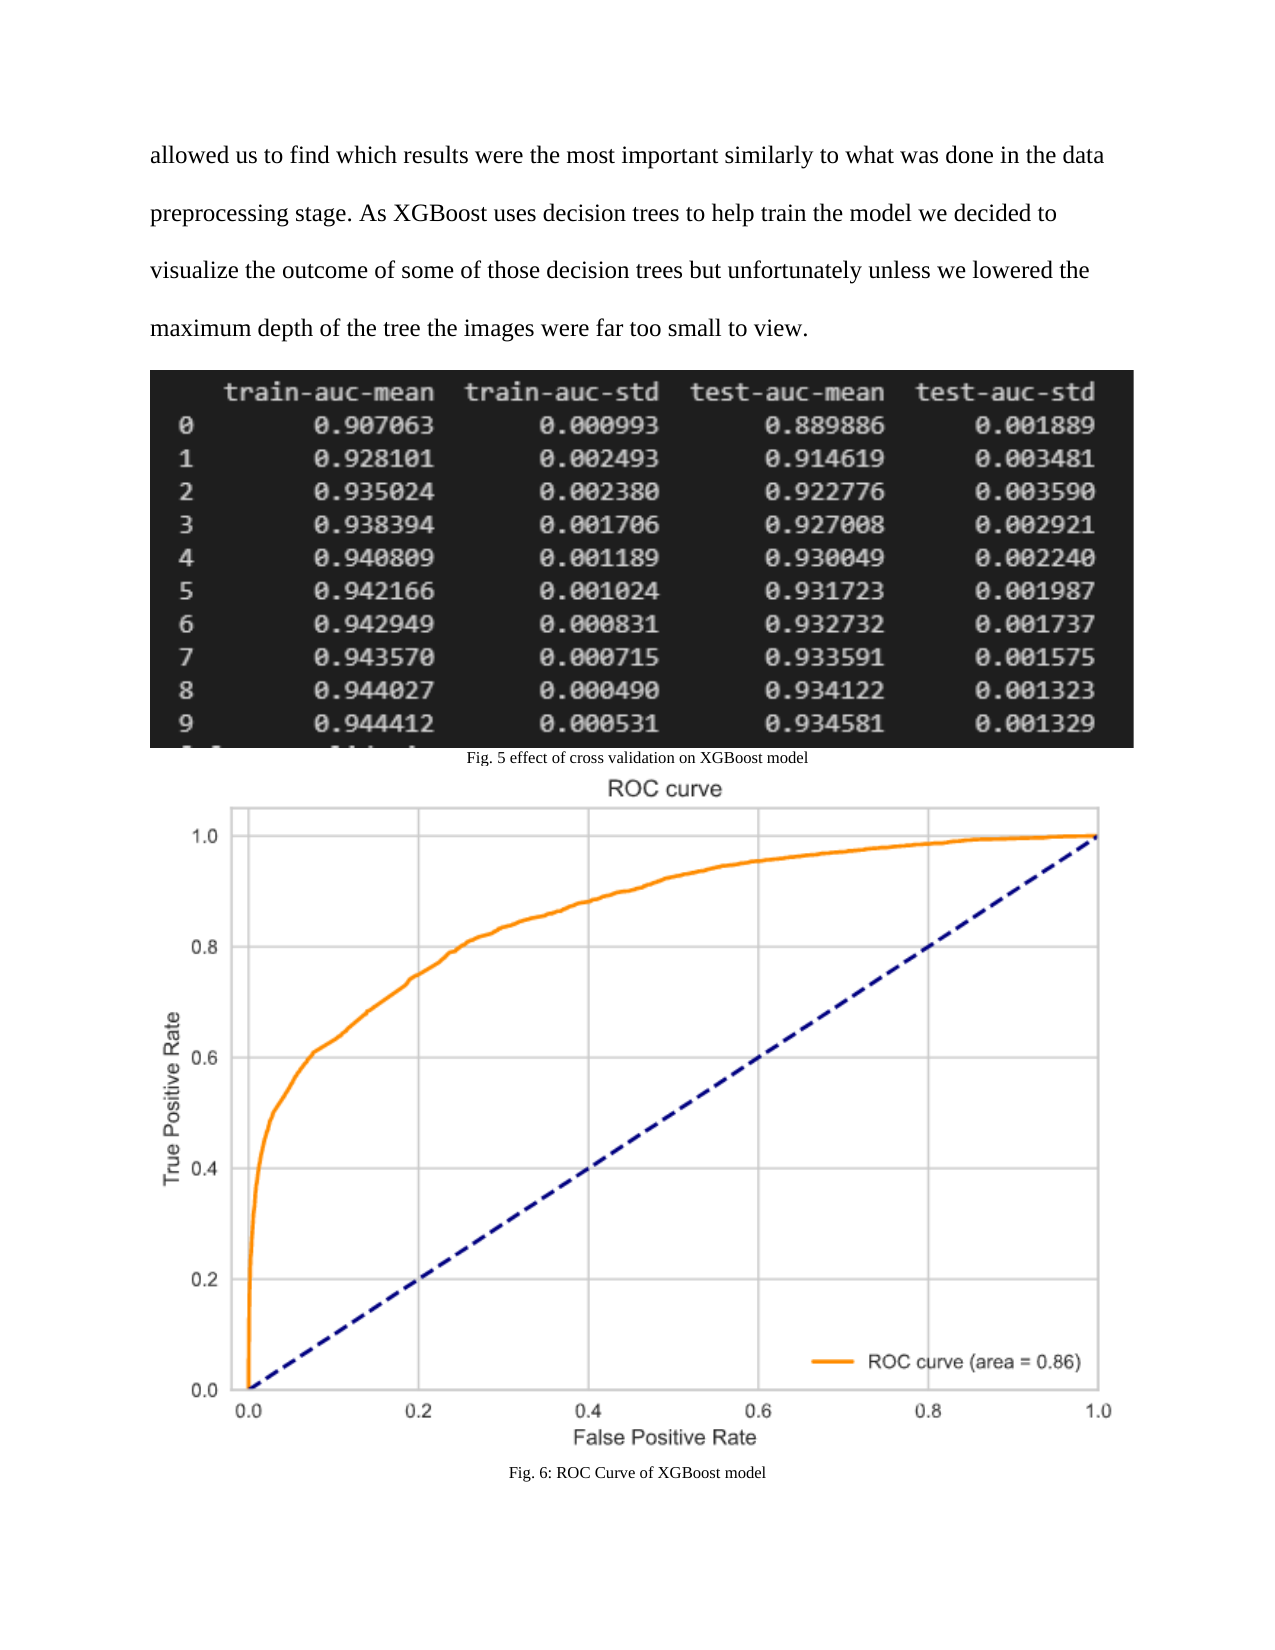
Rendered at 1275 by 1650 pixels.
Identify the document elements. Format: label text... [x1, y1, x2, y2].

text Fig. 6: ROC Curve of XGBoost model [150, 1463, 1125, 1482]
text Fig. 5 effect of cross validation on XGBoost model [150, 748, 1125, 766]
picture [150, 370, 1134, 748]
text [150, 141, 1125, 342]
picture [150, 766, 1125, 1463]
